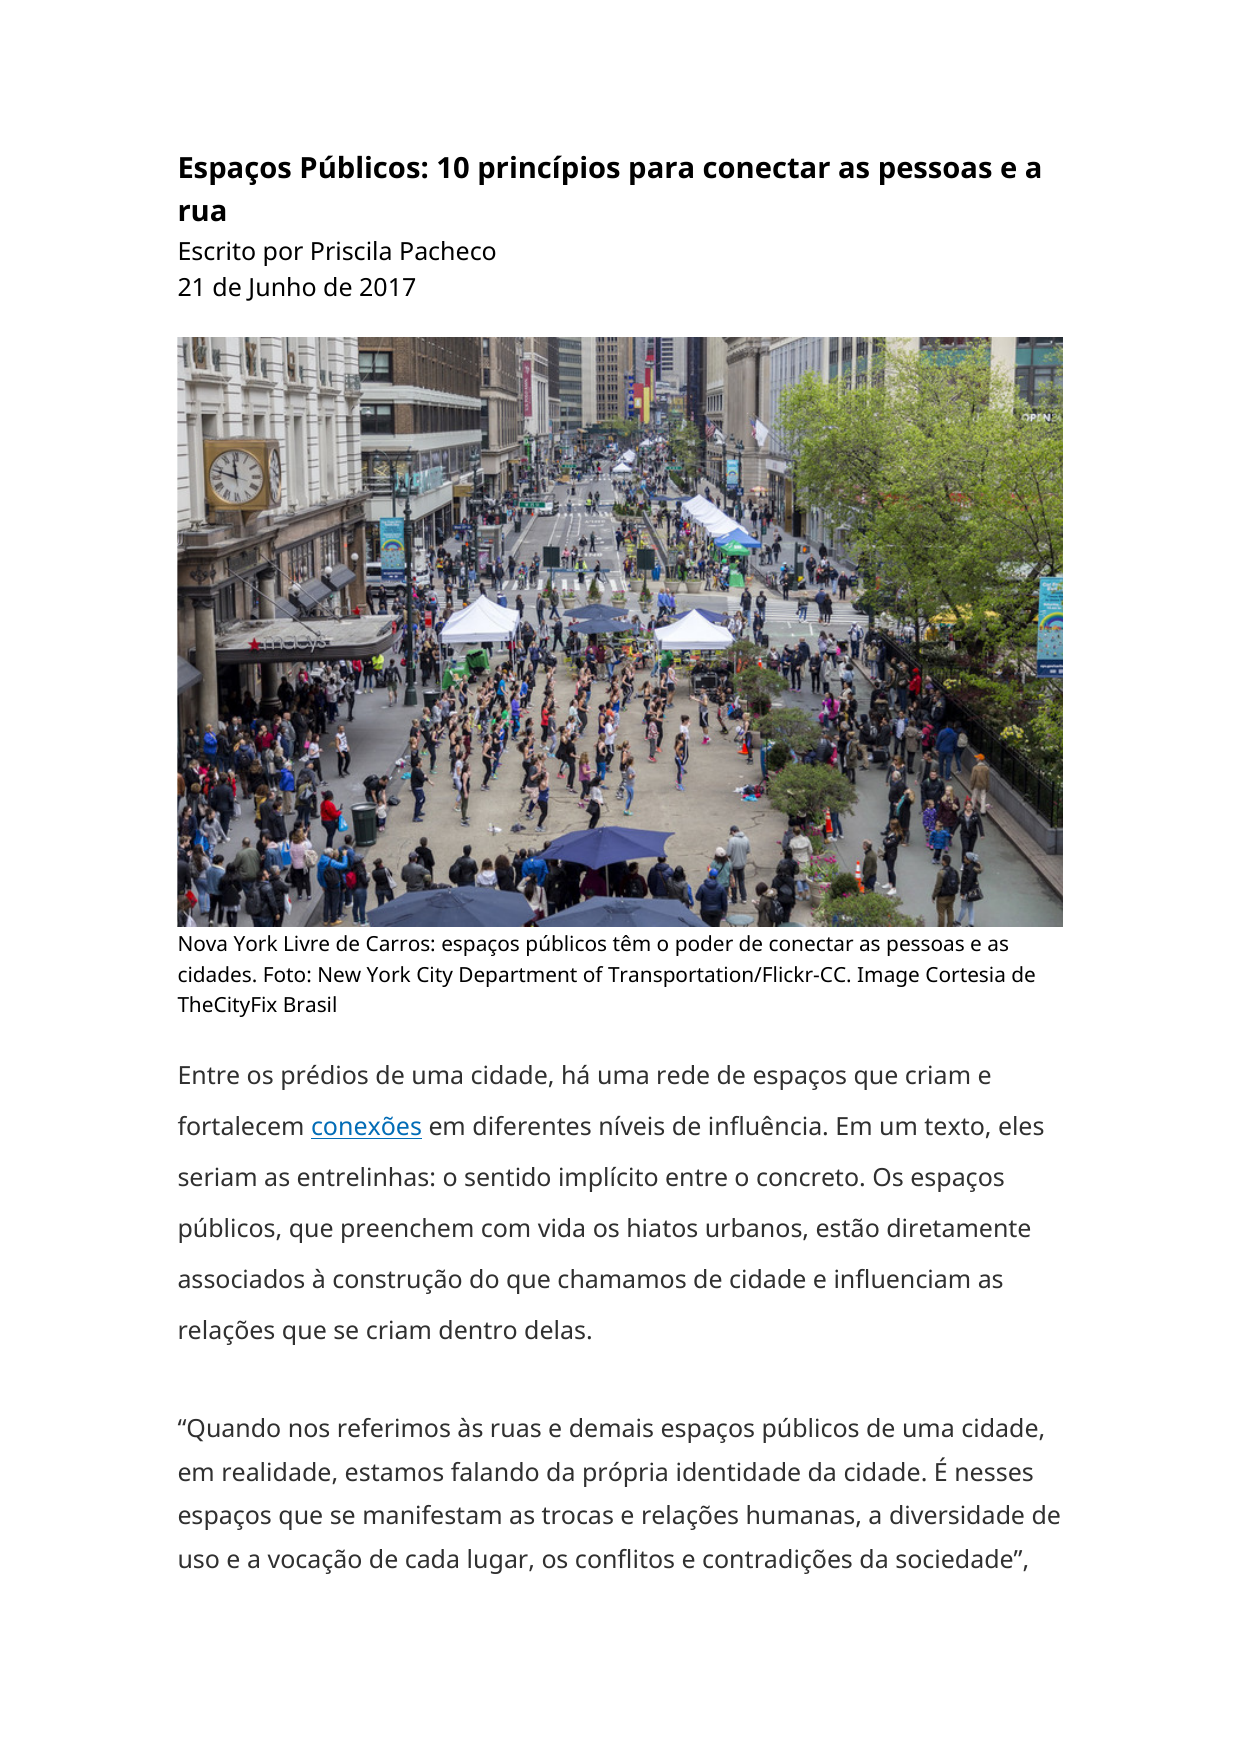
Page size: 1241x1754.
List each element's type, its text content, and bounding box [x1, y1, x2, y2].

picture [177, 337, 1063, 927]
text Espaços Públicos: 10 princípios para conectar as pessoas e a rua [177, 148, 1063, 230]
text Entre os prédios de uma cidade, há uma rede de espaços que criam e fortalecem conexões em diferentes níveis de influência. Em um texto, eles seriam as entrelinhas: o sentido implícito entre o concreto. Os espaços públicos, que preenchem com vida os hiatos urbanos, estão diretamente associados à construção do que chamamos de cidade e influenciam as relações que se criam dentro delas. [177, 1058, 1063, 1347]
text Nova York Livre de Carros: espaços públicos têm o poder de conectar as pessoas e as cidades. Foto: New York City Department of Transportation/Flickr-CC. Image Cortesia de TheCityFix Brasil [177, 929, 1063, 1019]
text Escrito por Priscila Pacheco [177, 233, 1063, 267]
text 21 de Junho de 2017 [177, 270, 1063, 304]
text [177, 1401, 1063, 1576]
